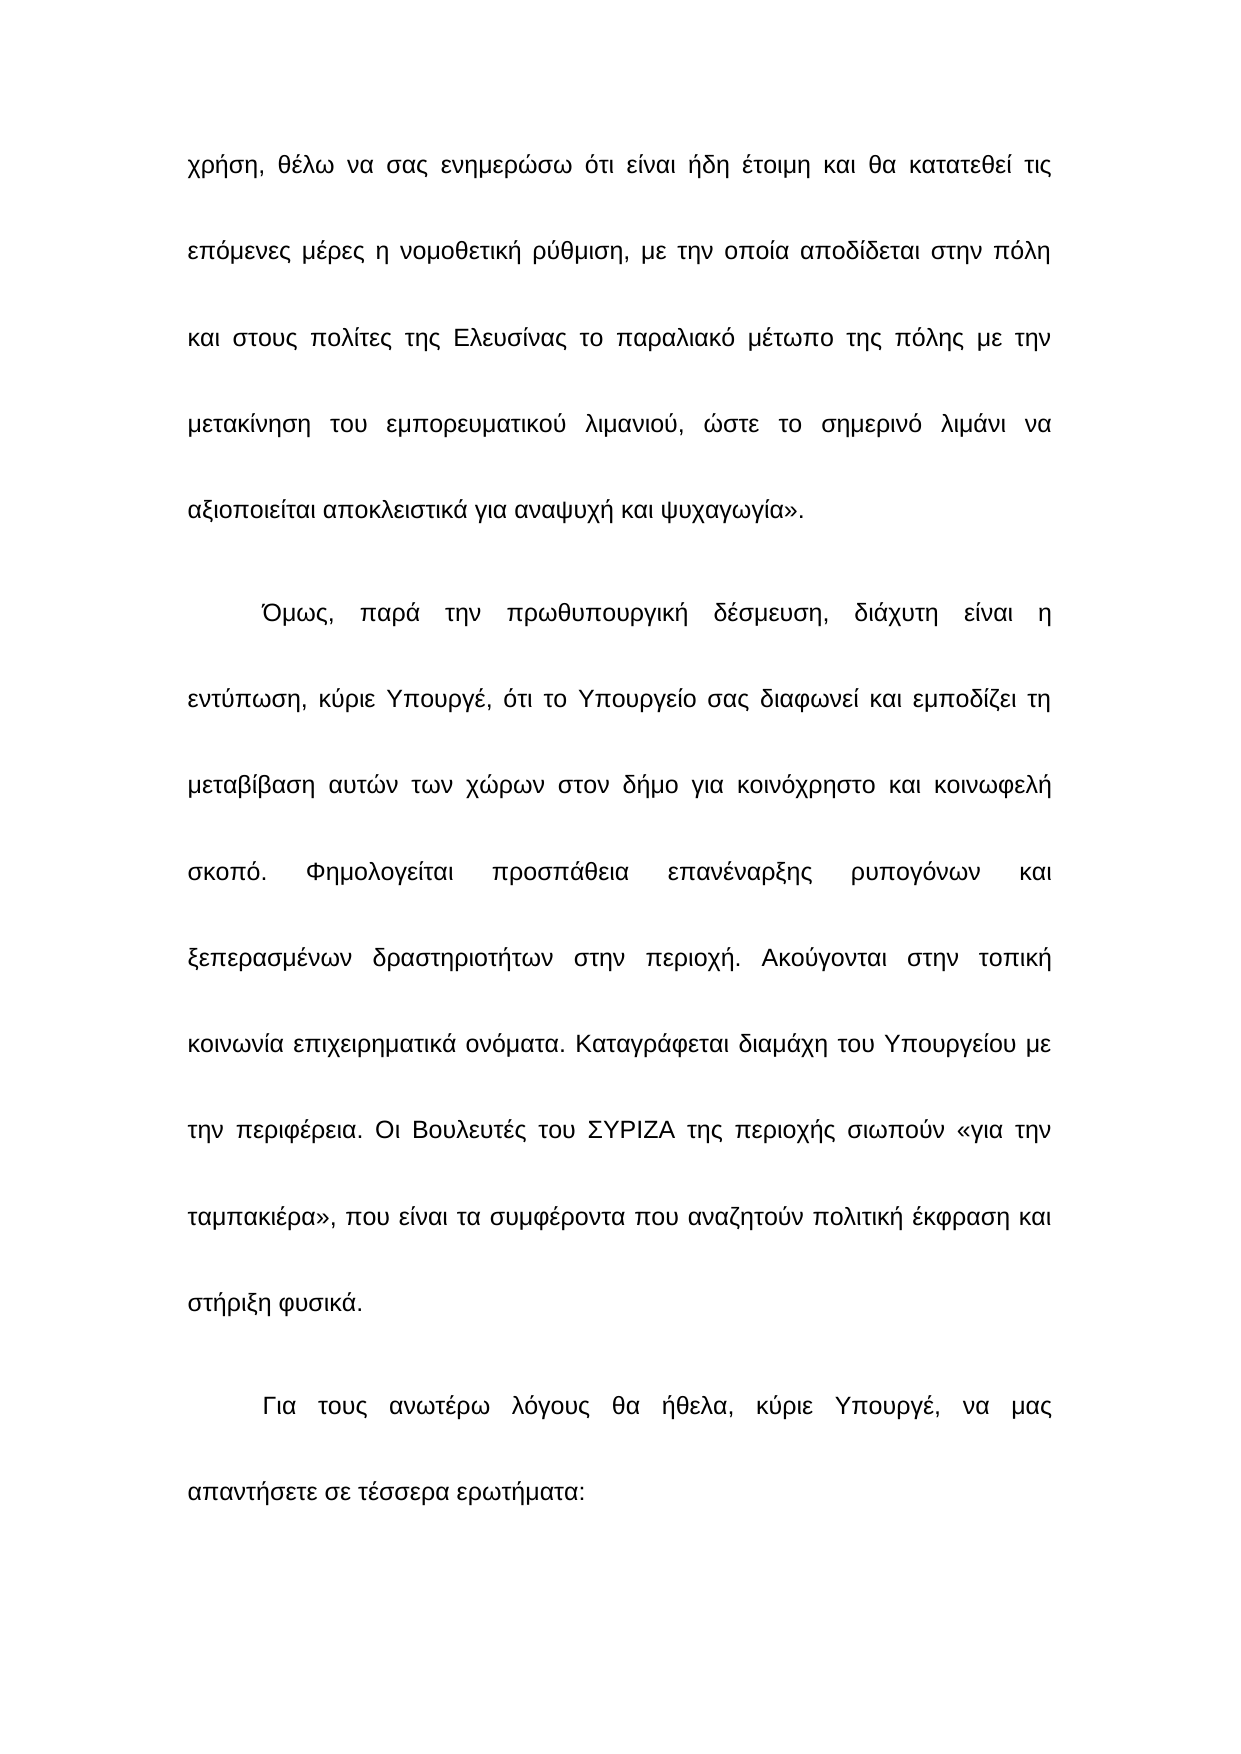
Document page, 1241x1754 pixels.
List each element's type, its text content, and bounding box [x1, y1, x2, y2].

text Για τους ανωτέρω λόγους θα ήθελα, κύριε Υπουργέ, να μας απαντήσετε σε τέσσερα ερωτήματα: [187, 1391, 1053, 1506]
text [187, 150, 1053, 524]
text Όμως, παρά την πρωθυπουργική δέσμευση, διάχυτη είναι η εντύπωση, κύριε Υπουργέ, ότι το Υπουργείο σας διαφωνεί και εμποδίζει τη μεταβίβαση αυτών των χώρων στον δήμο για κοινόχρηστο και κοινωφελή σκοπό. Φημολογείται προσπάθεια επανέναρξης ρυπογόνων και ξεπερασμένων δραστηριοτήτων στην περιοχή. Ακούγονται στην τοπική κοινωνία επιχειρηματικά ονόματα. Καταγράφεται διαμάχη του Υπουργείου με την περιφέρεια. Οι Βουλευτές του ΣΥΡΙΖΑ της περιοχής σιωπούν «για την ταμπακιέρα», που είναι τα συμφέροντα που αναζητούν πολιτική έκφραση και στήριξη φυσικά. [187, 598, 1053, 1317]
